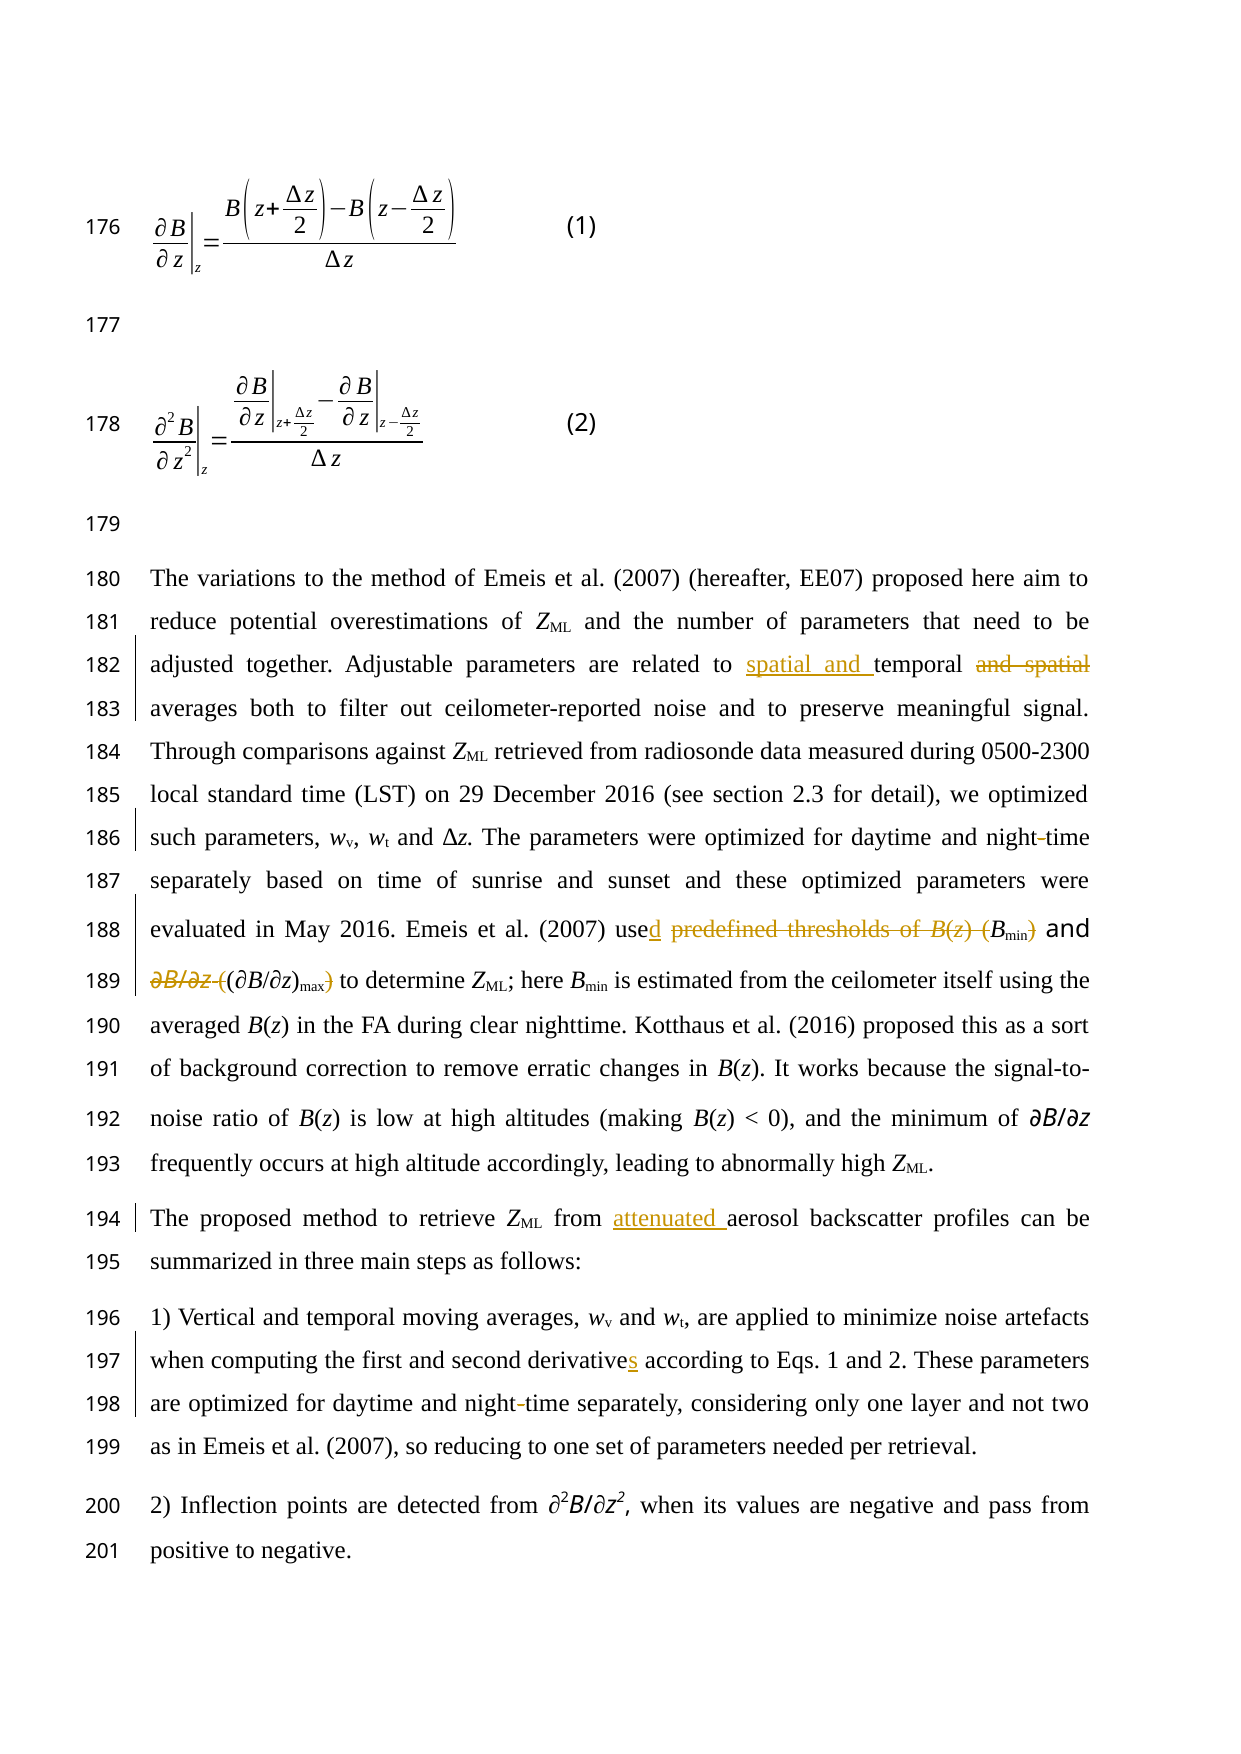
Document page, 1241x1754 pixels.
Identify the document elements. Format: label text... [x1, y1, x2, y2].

text (1) [150, 177, 1090, 276]
text 2) Inflection points are detected from ∂2B/∂z2, when its values are negative and pass from positive to negative. [150, 1487, 1090, 1564]
text The variations to the method of Emeis et al. (2007) (hereafter, EE07) proposed here aim to reduce potential overestimations of ZML and the number of parameters that need to be adjusted together. Adjustable parameters are related to temporal averages both to filter out ceilometer-reported noise and to preserve meaningful signal. Through comparisons against ZML retrieved from radiosonde data measured during 0500-2300 local standard time (LST) on 29 December 2016 (see section 2.3 for detail), we optimized such parameters, wv, wt and ∆z. The parameters were optimized for daytime and nighttime separately based on time of sunrise and sunset and these optimized parameters were evaluated in May 2016. Emeis et al. (2007) use Bmin and (∂B/∂z)max to determine ZML; here Bmin is estimated from the ceilometer itself using the averaged B(z) in the FA during clear nighttime. Kotthaus et al. (2016) proposed this as a sort of background correction to remove erratic changes in B(z). It works because the signal-to-noise ratio of B(z) is low at high altitudes (making B(z) < 0), and the minimum of ∂B/∂z frequently occurs at high altitude accordingly, leading to abnormally high ZML. [150, 563, 1090, 1176]
text The proposed method to retrieve ZML from aerosol backscatter profiles can be summarized in three main steps as follows: [150, 1203, 1090, 1275]
text 1) Vertical and temporal moving averages, wv and wt, are applied to minimize noise artefacts when computing the first and second derivative according to Eqs. 1 and 2. These parameters are optimized for daytime and nighttime separately, considering only one layer and not two as in Emeis et al. (2007), so reducing to one set of parameters needed per retrieval. [150, 1302, 1090, 1460]
text (2) [150, 369, 1090, 478]
